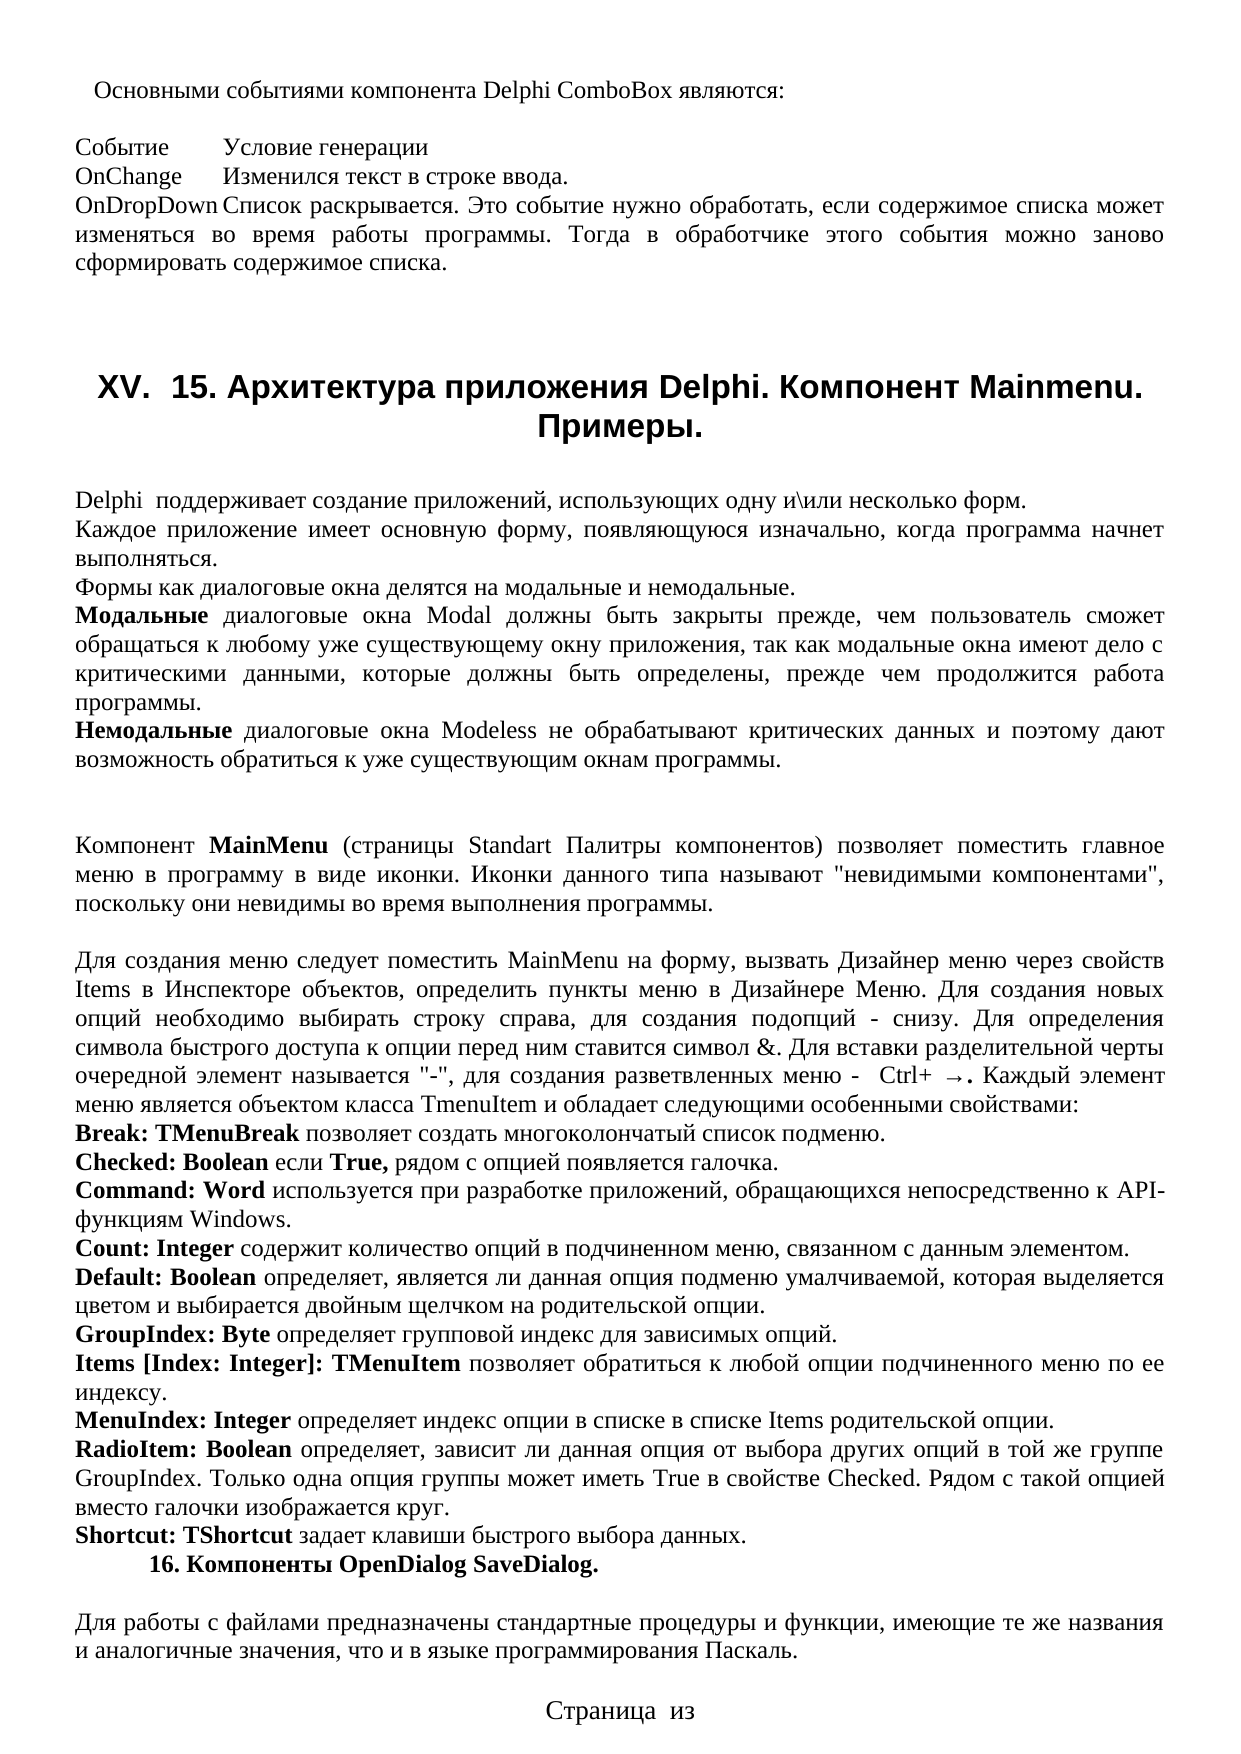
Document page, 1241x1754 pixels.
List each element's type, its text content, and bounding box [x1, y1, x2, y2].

text Основными событиями компонента Delphi ComboBox являются: [75, 75, 1165, 104]
text Немодальные диалоговые окна Modeless не обрабатывают критических данных и поэтому дают возможность обратиться к уже существующим окнам программы. [75, 716, 1165, 773]
text Count: Integer содержит количество опций в подчиненном меню, связанном с данным элементом. [75, 1233, 1165, 1262]
text Break: TMenuBreak позволяет создать многоколончатый список подменю. [75, 1118, 1165, 1147]
text Модальные диалоговые окна Modal должны быть закрыты прежде, чем пользователь сможет обращаться к любому уже существующему окну приложения, так как модальные окна имеют дело с критическими данными, которые должны быть определены, прежде чем продолжится работа программы. [75, 601, 1165, 716]
text Default: Boolean определяет, является ли данная опция подменю умалчиваемой, которая выделяется цветом и выбирается двойным щелчком на родительской опции. [75, 1262, 1165, 1319]
text Items [Index: Integer]: TMenuItem позволяет обратиться к любой опции подчиненного меню по ее индексу. [75, 1348, 1165, 1406]
text 16. Компоненты OpenDialog SaveDialog. [75, 1549, 1165, 1578]
text Событие Условие генерации [75, 132, 1165, 161]
text Checked: Boolean если True, рядом с опцией появляется галочка. [75, 1147, 1165, 1176]
text OnChange Изменился текст в строке ввода. [75, 161, 1165, 190]
text RadioItem: Boolean определяет, зависит ли данная опция от выбора других опций в той же группе GroupIndex. Только одна опция группы может иметь True в свойстве Checked. Рядом с такой опцией вместо галочки изображается круг. [75, 1434, 1165, 1521]
text Для создания меню следует поместить MainMenu на форму, вызвать Дизайнер меню через свойств Items в Инспекторе объектов, определить пункты меню в Дизайнере Меню. Для создания новых опций необходимо выбирать строку справа, для создания подопций - снизу. Для определения символа быстрого доступа к опции перед ним ставится символ &. Для вставки разделительной черты очередной элемент называется "-", для создания разветвленных меню - Ctrl+ →. Каждый элемент меню является объектом класса TmenuItem и обладает следующими особенными свойствами: [75, 946, 1165, 1118]
text Формы как диалоговые окна делятся на модальные и немодальные. [75, 572, 1165, 601]
text Для работы с файлами предназначены стандартные процедуры и функции, имеющие те же названия и аналогичные значения, что и в языке программирования Паскаль. [75, 1607, 1165, 1664]
text Shortcut: TShortcut задает клавиши быстрого выбора данных. [75, 1521, 1165, 1549]
text GroupIndex: Byte определяет групповой индекс для зависимых опций. [75, 1319, 1165, 1348]
text OnDropDown Список раскрывается. Это событие нужно обработать, если содержимое списка может изменяться во время работы программы. Тогда в обработчике этого события можно заново сформировать содержимое списка. [75, 190, 1165, 276]
text Delphi поддерживает создание приложений, использующих одну и\или несколько форм. [75, 486, 1165, 514]
text Command: Word используется при разработке приложений, обращающихся непосредственно к API-функциям Windows. [75, 1176, 1165, 1233]
text Компонент MainMenu (страницы Standart Палитры компонентов) позволяет поместить главное меню в программу в виде иконки. Иконки данного типа называют "невидимыми компонентами", поскольку они невидимы во время выполнения программы. [75, 831, 1165, 917]
text MenuIndex: Integer определяет индекс опции в списке в списке Items родительской опции. [75, 1406, 1165, 1434]
text Каждое приложение имеет основную форму, появляющуюся изначально, когда программа начнет выполняться. [75, 514, 1165, 572]
subtitle 15. Архитектура приложения Delphi. Компонент Mainmenu. Примеры. [75, 367, 1165, 444]
